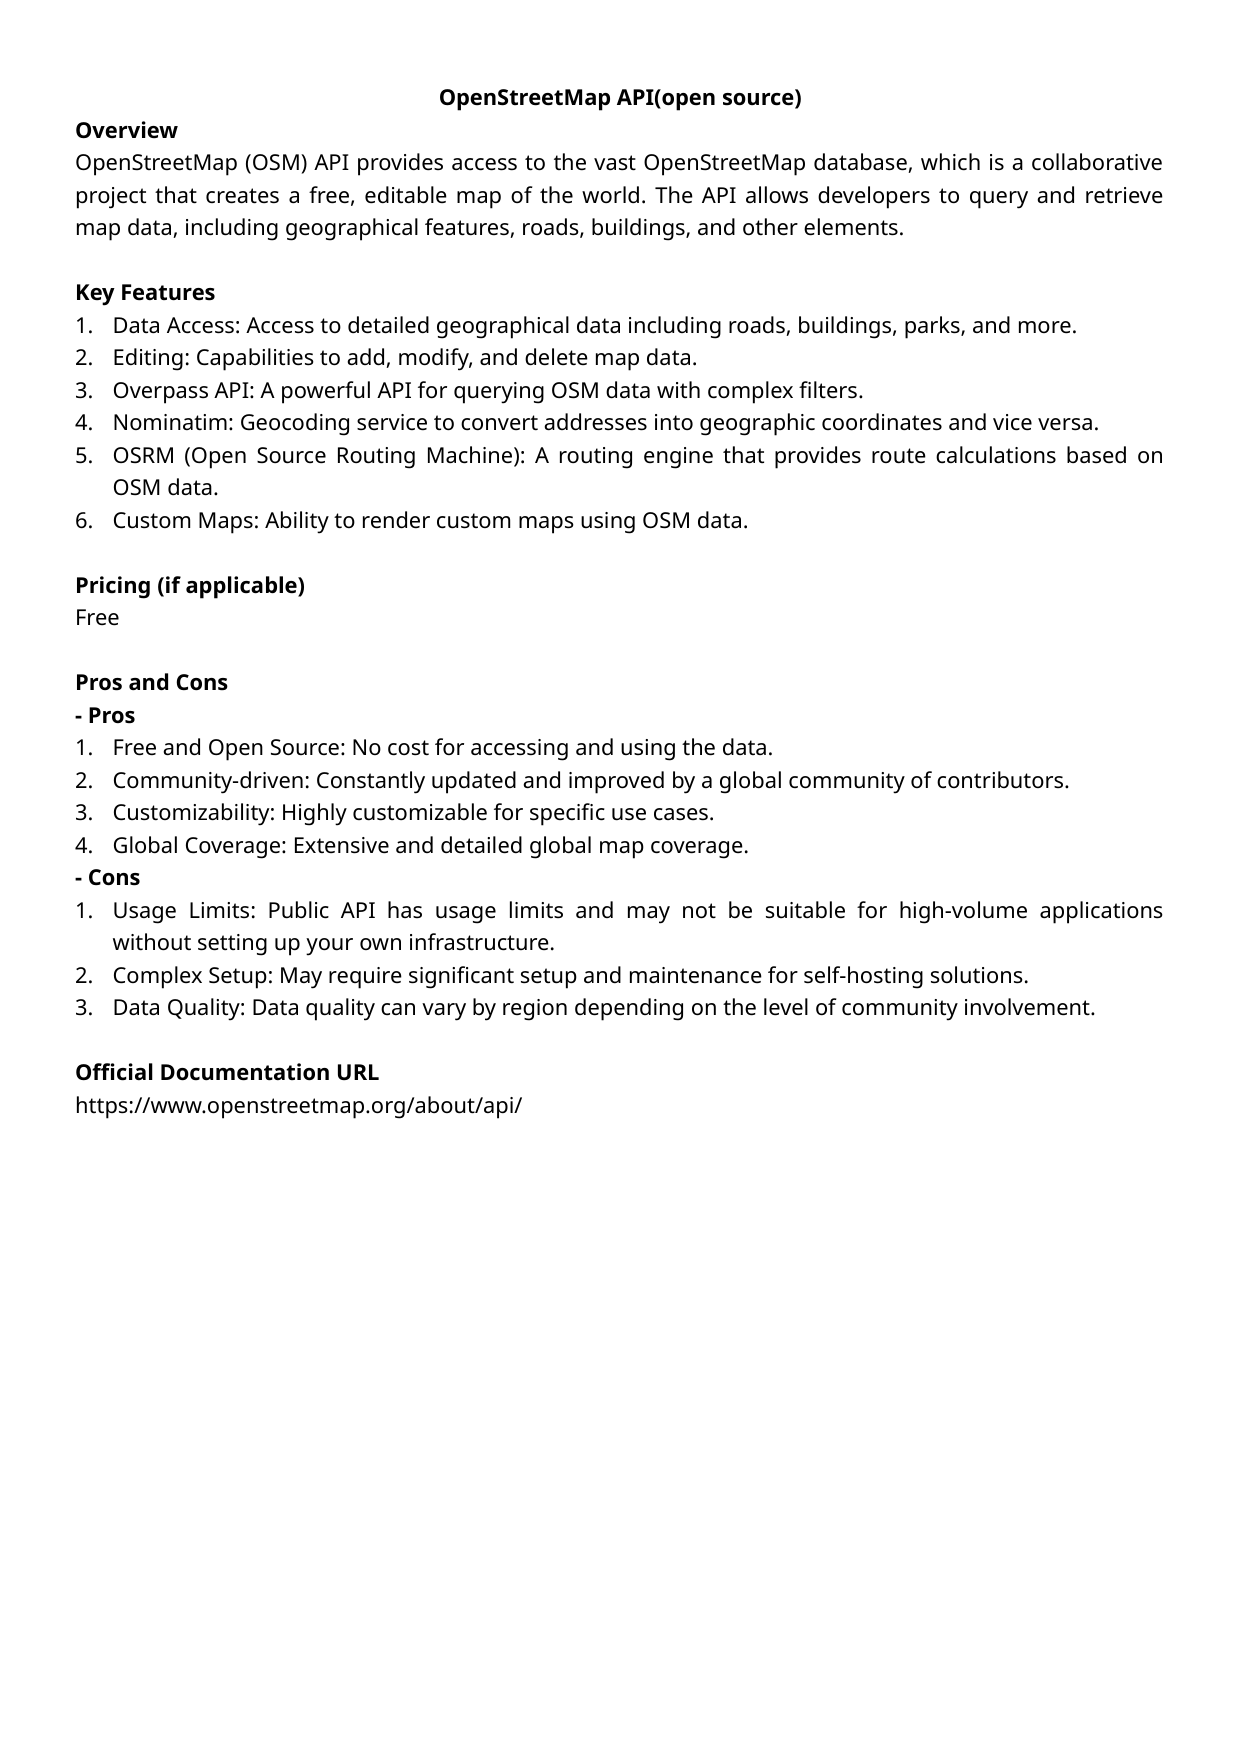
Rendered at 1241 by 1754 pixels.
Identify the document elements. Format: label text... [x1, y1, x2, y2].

text - Pros [75, 698, 1165, 731]
list Editing: Capabilities to add, modify, and delete map data. [75, 341, 1165, 373]
list Custom Maps: Ability to render custom maps using OSM data. [75, 503, 1165, 536]
list OSRM (Open Source Routing Machine): A routing engine that provides route calculations based on OSM data. [75, 438, 1165, 503]
text https://www.openstreetmap.org/about/api/ [75, 1088, 1165, 1121]
list Community-driven: Constantly updated and improved by a global community of contributors. [75, 763, 1165, 796]
list Data Quality: Data quality can vary by region depending on the level of community involvement. [75, 991, 1165, 1023]
text Pros and Cons [75, 666, 1165, 698]
list Data Access: Access to detailed geographical data including roads, buildings, parks, and more. [75, 308, 1165, 341]
list Global Coverage: Extensive and detailed global map coverage. [75, 828, 1165, 861]
list Usage Limits: Public API has usage limits and may not be suitable for high-volume applications without setting up your own infrastructure. [75, 893, 1165, 958]
text - Cons [75, 861, 1165, 893]
list Free and Open Source: No cost for accessing and using the data. [75, 731, 1165, 763]
list Overpass API: A powerful API for querying OSM data with complex filters. [75, 373, 1165, 406]
text Free [75, 601, 1165, 633]
text Overview [75, 113, 1165, 146]
list Complex Setup: May require significant setup and maintenance for self-hosting solutions. [75, 958, 1165, 991]
list Customizability: Highly customizable for specific use cases. [75, 796, 1165, 828]
text Pricing (if applicable) [75, 568, 1165, 601]
text Official Documentation URL [75, 1056, 1165, 1088]
list Nominatim: Geocoding service to convert addresses into geographic coordinates and vice versa. [75, 406, 1165, 438]
text OpenStreetMap (OSM) API provides access to the vast OpenStreetMap database, which is a collaborative project that creates a free, editable map of the world. The API allows developers to query and retrieve map data, including geographical features, roads, buildings, and other elements. [75, 146, 1165, 243]
text OpenStreetMap API(open source) [75, 81, 1165, 113]
text Key Features [75, 276, 1165, 308]
